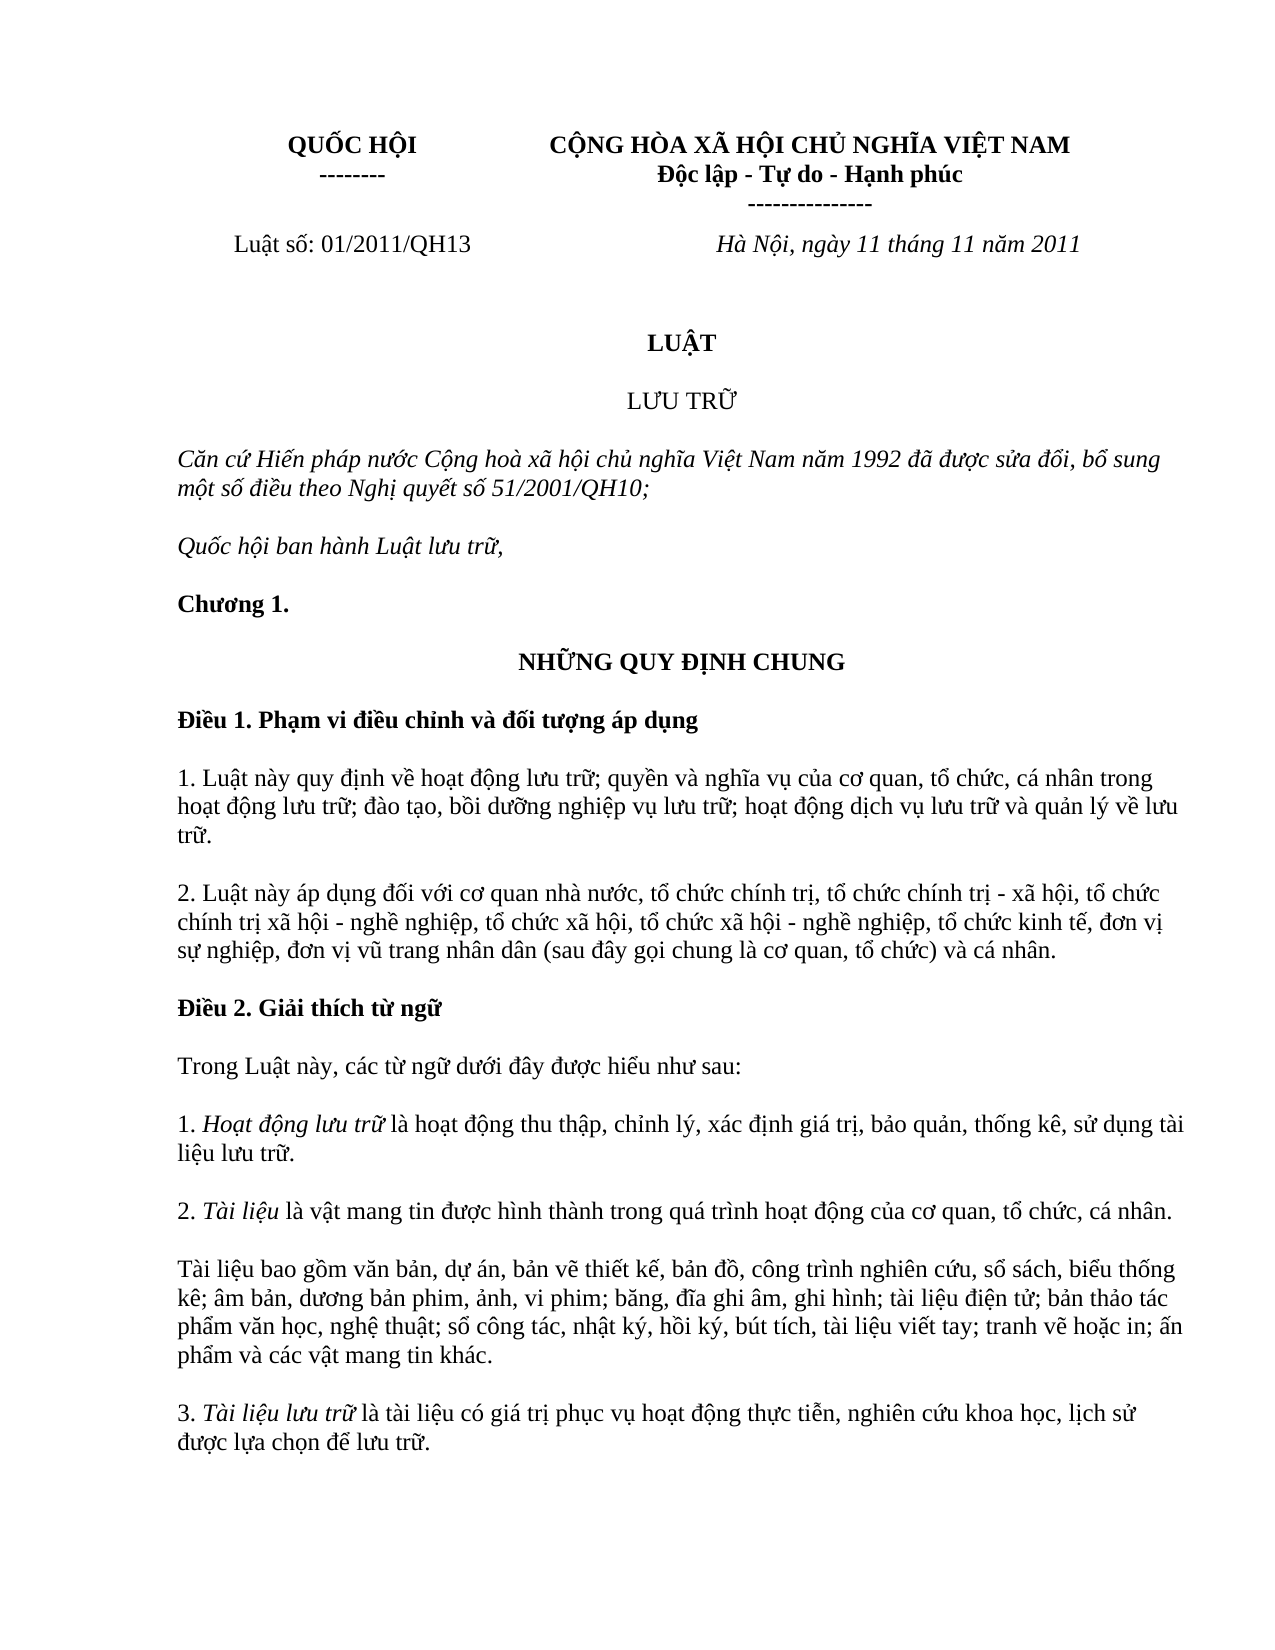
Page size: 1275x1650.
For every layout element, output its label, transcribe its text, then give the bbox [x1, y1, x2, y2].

text Căn cứ Hiến pháp nước Cộng hoà xã hội chủ nghĩa Việt Nam năm 1992 đã được sửa đổi, bổ sung một số điều theo Nghị quyết số 51/2001/QH10; [177, 444, 1186, 502]
text Điều 1. Phạm vi điều chỉnh và đối tượng áp dụng [177, 705, 1186, 733]
text LUẬT [177, 328, 1186, 357]
text 3. Tài liệu lưu trữ là tài liệu có giá trị phục vụ hoạt động thực tiễn, nghiên cứu khoa học, lịch sử được lựa chọn để lưu trữ. [177, 1398, 1186, 1456]
text Chương 1. [177, 589, 1186, 618]
text 1. Luật này quy định về hoạt động lưu trữ; quyền và nghĩa vụ của cơ quan, tổ chức, cá nhân trong hoạt động lưu trữ; đào tạo, bồi dưỡng nghiệp vụ lưu trữ; hoạt động dịch vụ lưu trữ và quản lý về lưu trữ. [177, 763, 1186, 849]
table_header QUỐC HỘI -------- [177, 118, 527, 217]
table_cell Luật số: 01/2011/QH13 [177, 217, 527, 258]
table_header CỘNG HÒA XÃ HỘI CHỦ NGHĨA VIỆT NAM Độc lập - Tự do - Hạnh phúc --------------- [527, 118, 1092, 217]
table_cell Hà Nội, ngày 11 tháng 11 năm 2011 [527, 217, 1092, 258]
text 1. Hoạt động lưu trữ là hoạt động thu thập, chỉnh lý, xác định giá trị, bảo quản, thống kê, sử dụng tài liệu lưu trữ. [177, 1109, 1186, 1167]
text Quốc hội ban hành Luật lưu trữ, [177, 531, 1186, 560]
text 2. Luật này áp dụng đối với cơ quan nhà nước, tổ chức chính trị, tổ chức chính trị - xã hội, tổ chức chính trị xã hội - nghề nghiệp, tổ chức xã hội, tổ chức xã hội - nghề nghiệp, tổ chức kinh tế, đơn vị sự nghiệp, đơn vị vũ trang nhân dân (sau đây gọi chung là cơ quan, tổ chức) và cá nhân. [177, 878, 1186, 964]
text LƯU TRỮ [177, 386, 1186, 415]
text Điều 2. Giải thích từ ngữ [177, 993, 1186, 1022]
text NHỮNG QUY ĐỊNH CHUNG [177, 647, 1186, 676]
text Tài liệu bao gồm văn bản, dự án, bản vẽ thiết kế, bản đồ, công trình nghiên cứu, sổ sách, biểu thống kê; âm bản, dương bản phim, ảnh, vi phim; băng, đĩa ghi âm, ghi hình; tài liệu điện tử; bản thảo tác phẩm văn học, nghệ thuật; sổ công tác, nhật ký, hồi ký, bút tích, tài liệu viết tay; tranh vẽ hoặc in; ấn phẩm và các vật mang tin khác. [177, 1254, 1186, 1369]
text 2. Tài liệu là vật mang tin được hình thành trong quá trình hoạt động của cơ quan, tổ chức, cá nhân. [177, 1196, 1186, 1225]
text Trong Luật này, các từ ngữ dưới đây được hiểu như sau: [177, 1051, 1186, 1080]
